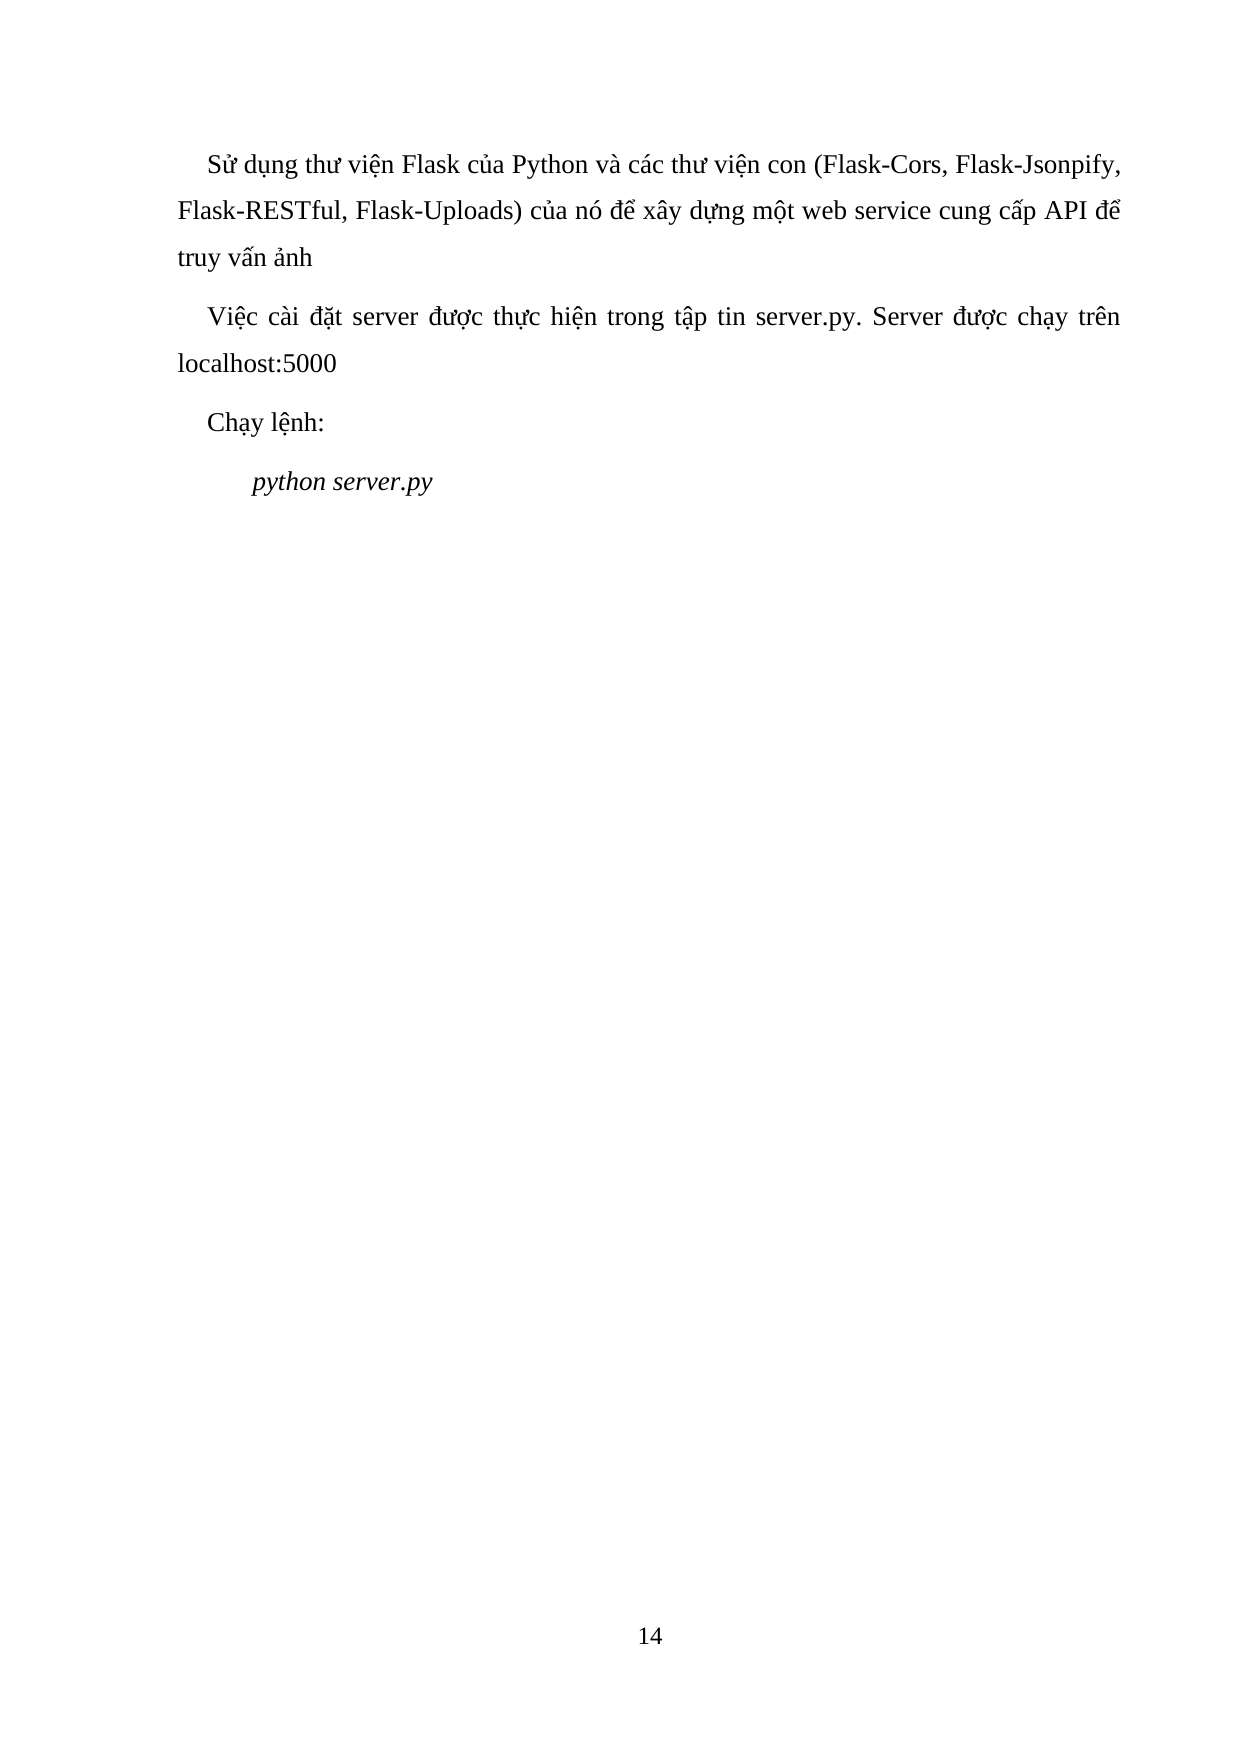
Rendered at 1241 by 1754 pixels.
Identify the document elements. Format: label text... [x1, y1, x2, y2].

text Sử dụng thư viện Flask của Python và các thư viện con (Flask-Cors, Flask-Jsonpify, Flask-RESTful, Flask-Uploads) của nó để xây dựng một web service cung cấp API để truy vấn ảnh [177, 148, 1122, 272]
text Chạy lệnh: [177, 406, 1122, 437]
text Việc cài đặt server được thực hiện trong tập tin server.py. Server được chạy trên localhost:5000 [177, 300, 1122, 378]
text python server.py [207, 465, 1122, 496]
